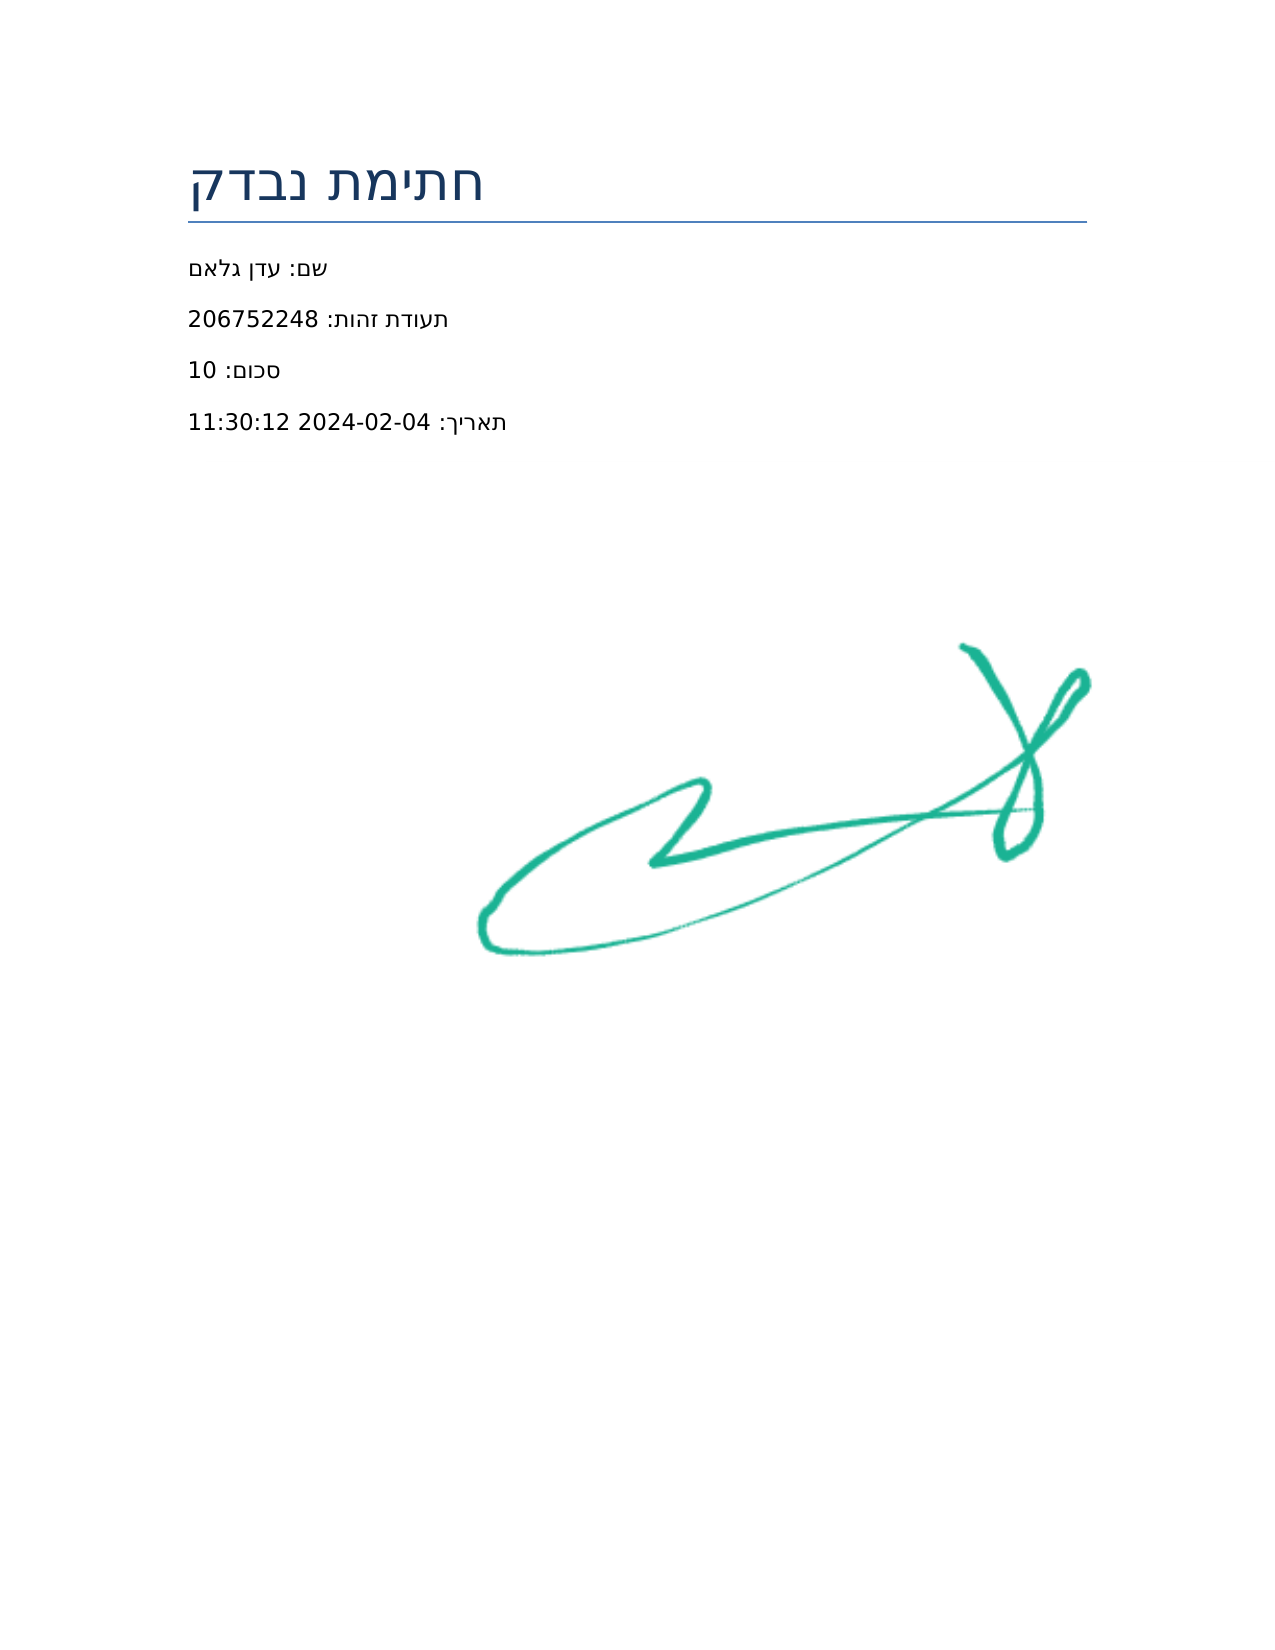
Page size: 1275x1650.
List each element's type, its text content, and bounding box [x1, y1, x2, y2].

text שם: עדן גלאם [187, 255, 1087, 281]
text תאריך: 2024-02-04 11:30:12 [187, 409, 1087, 436]
text תעודת זהות: 206752248 [187, 306, 1087, 333]
title חתימת נבדק [187, 150, 1087, 223]
picture [206, 460, 1275, 982]
text סכום: 10 [187, 358, 1087, 384]
